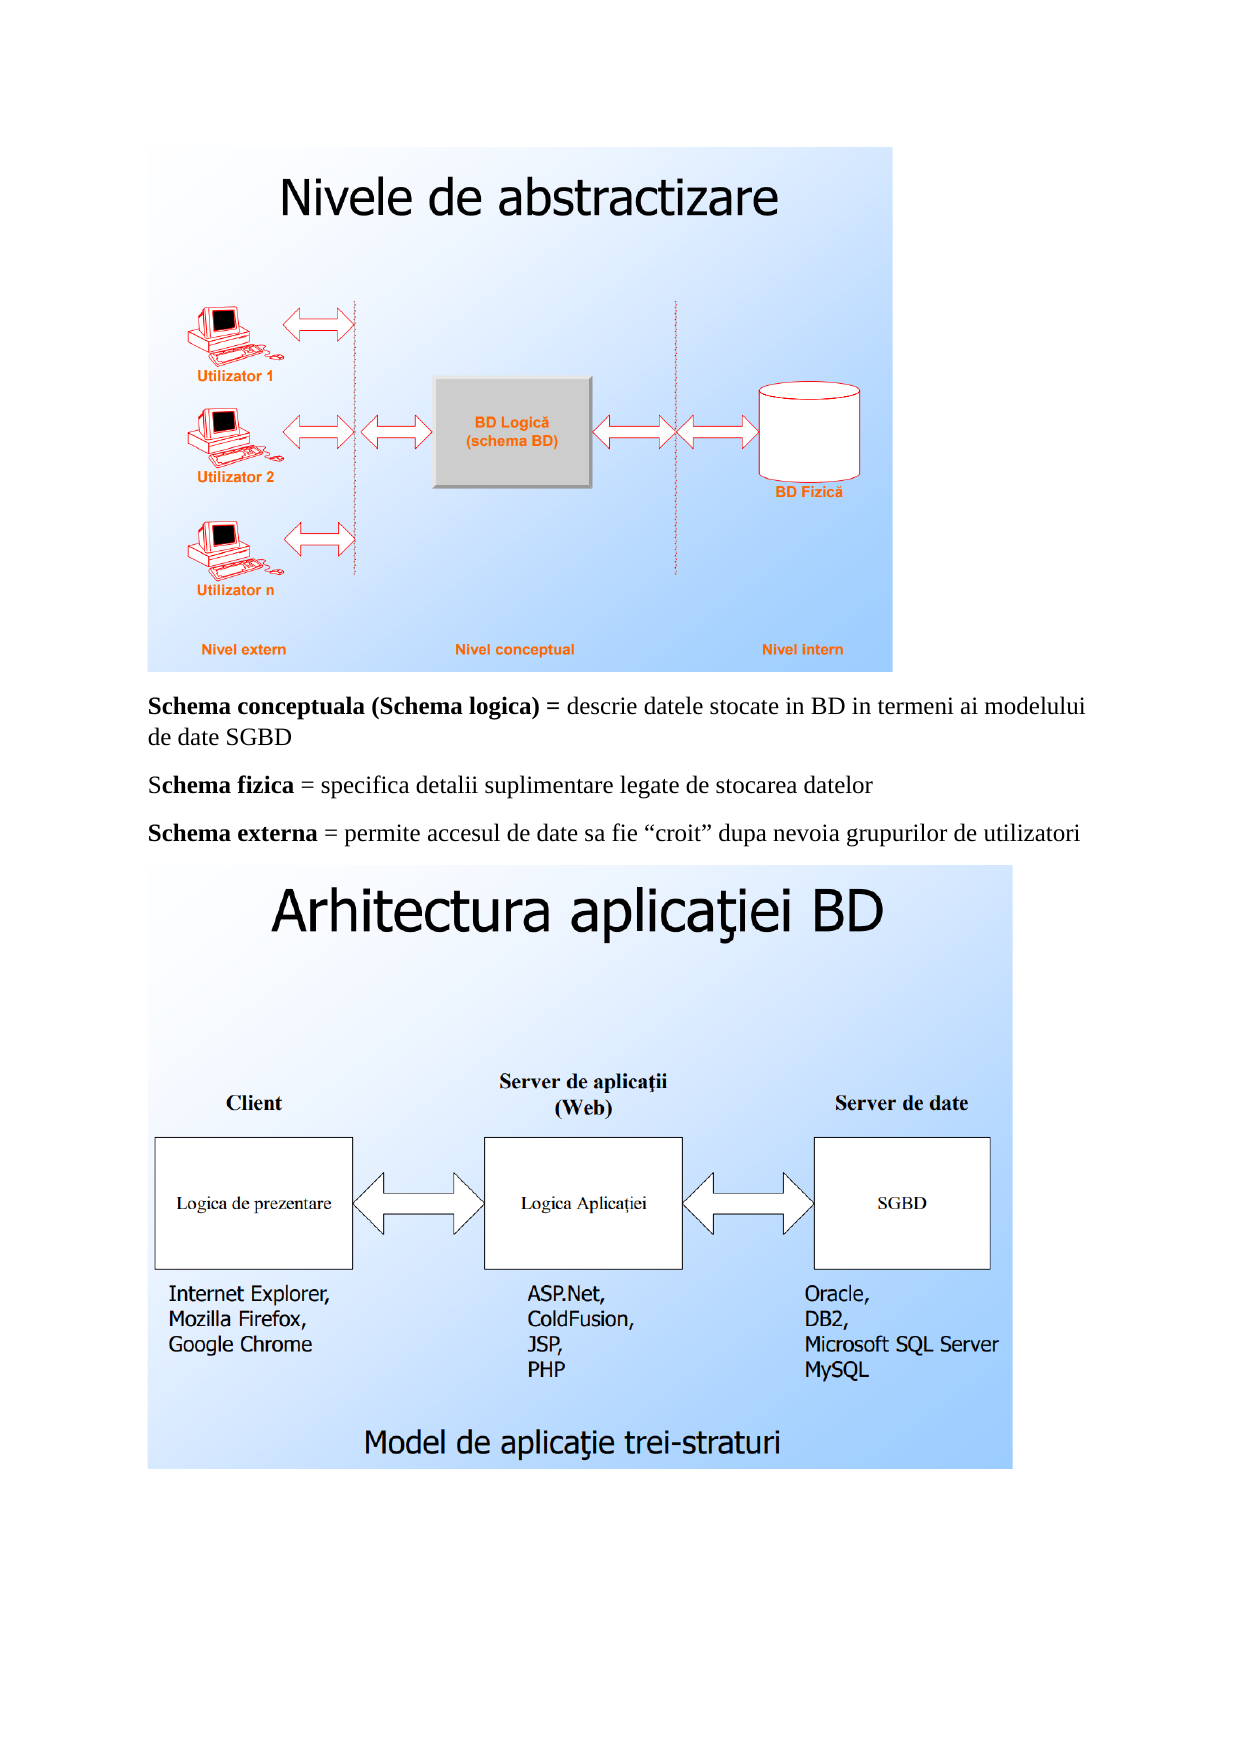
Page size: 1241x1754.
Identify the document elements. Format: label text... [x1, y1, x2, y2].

picture [147, 865, 1013, 1469]
picture [147, 147, 893, 672]
text Schema conceptuala (Schema logica) = descrie datele stocate in BD in termeni ai modelului de date SGBD [148, 691, 1093, 751]
text Schema externa = permite accesul de date sa fie “croit” dupa nevoia grupurilor de utilizatori [148, 818, 1093, 846]
text Schema fizica = specifica detalii suplimentare legate de stocarea datelor [148, 770, 1093, 799]
